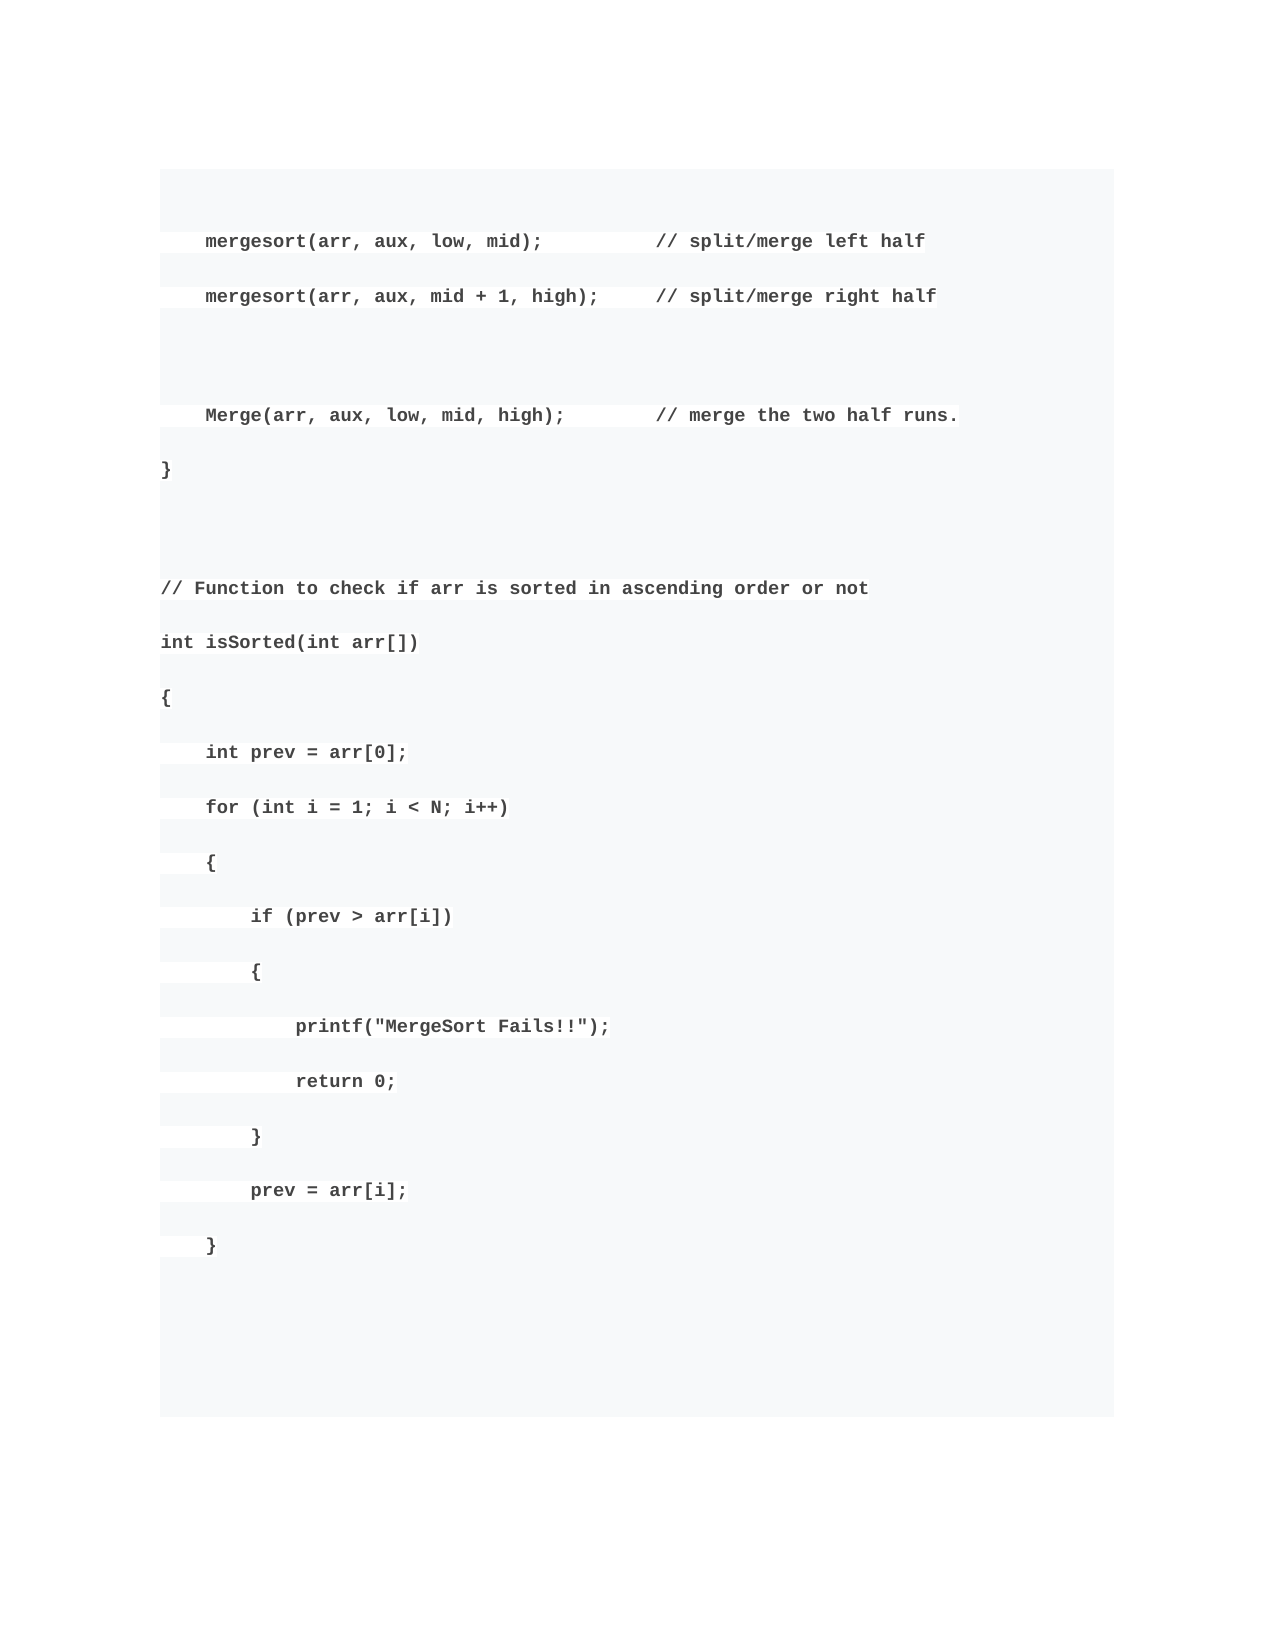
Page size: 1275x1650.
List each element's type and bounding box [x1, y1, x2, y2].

table_header [150, 150, 1125, 1454]
